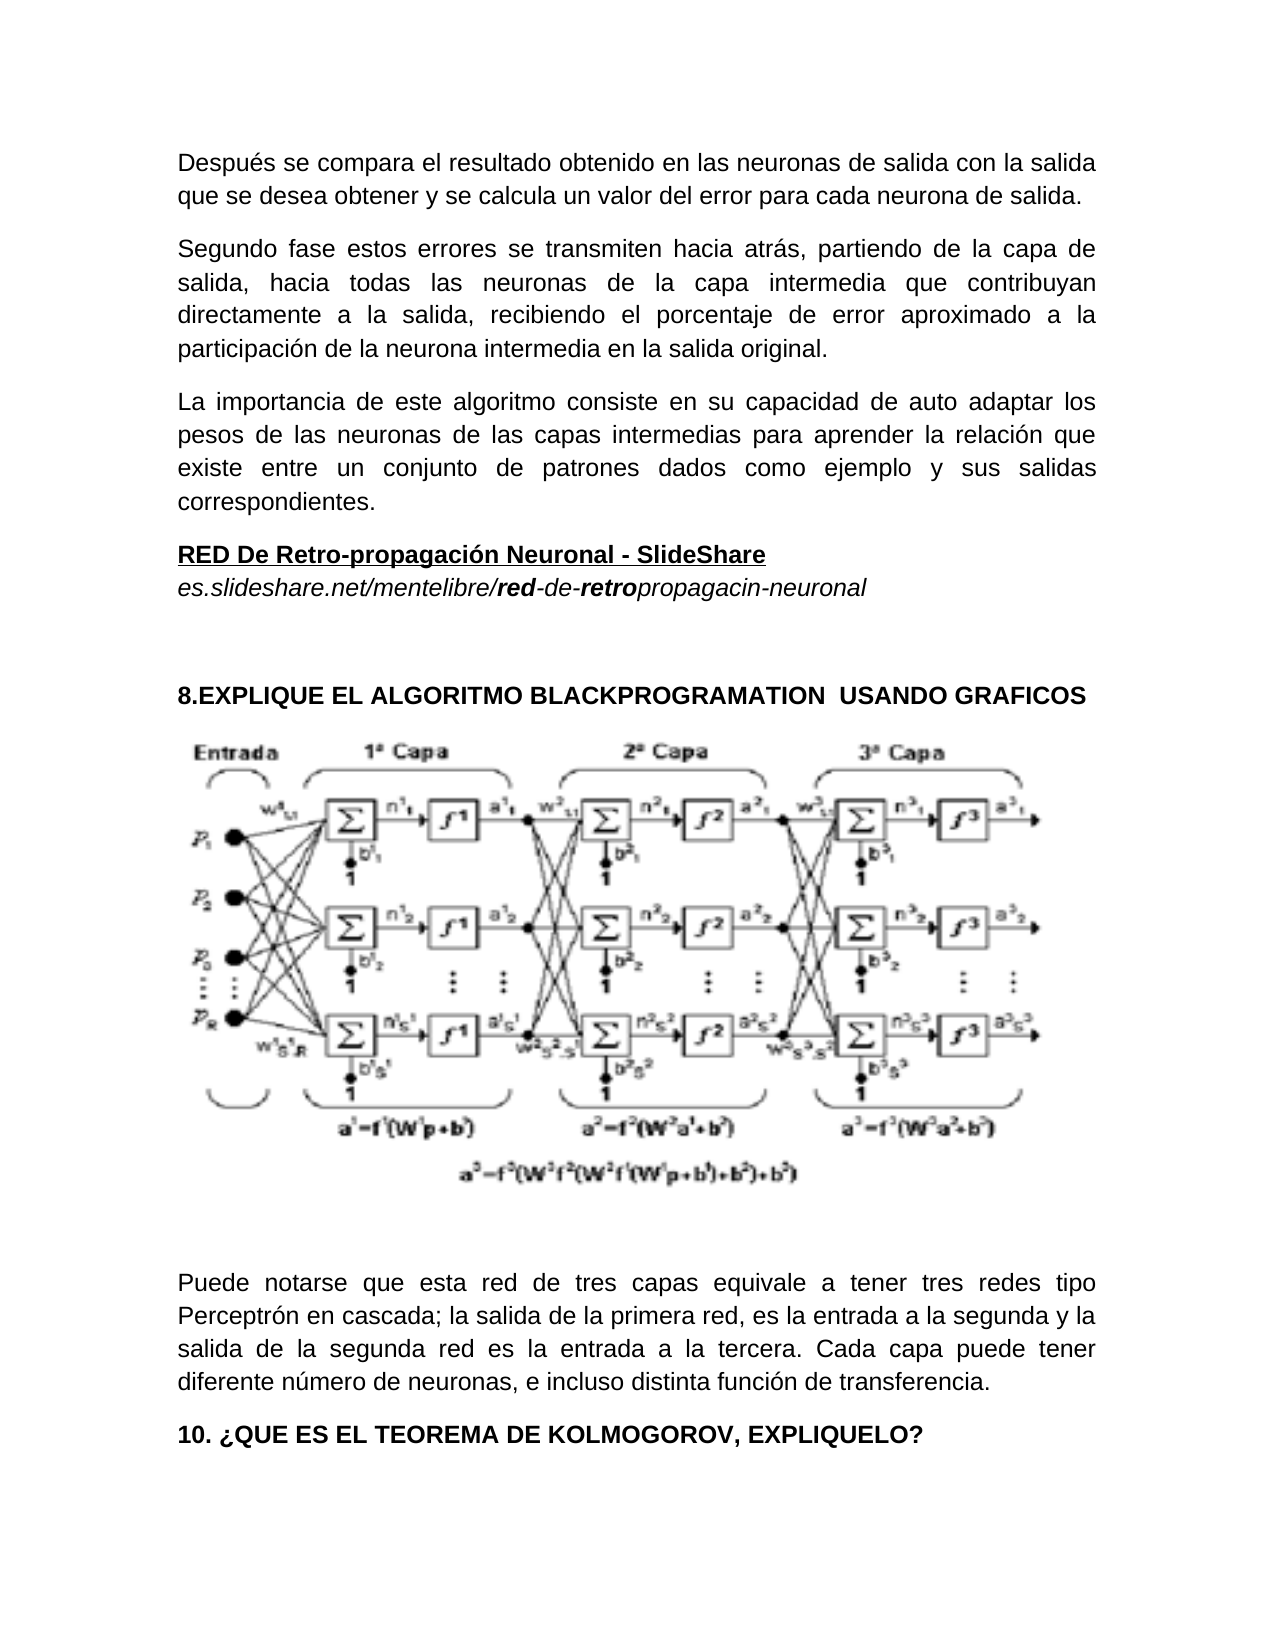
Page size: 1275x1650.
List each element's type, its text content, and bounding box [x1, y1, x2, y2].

text es.slideshare.net/mentelibre/red-de-retropropagacin-neuronal [177, 573, 1098, 602]
picture [177, 735, 1064, 1190]
text Después se compara el resultado obtenido en las neuronas de salida con la salida que se desea obtener y se calcula un valor del error para cada neurona de salida. [177, 148, 1098, 209]
text Puede notarse que esta red de tres capas equivale a tener tres redes tipo Perceptrón en cascada; la salida de la primera red, es la entrada a la segunda y la salida de la segunda red es la entrada a la tercera. Cada capa puede tener diferente número de neuronas, e incluso distinta función de transferencia. [177, 1268, 1098, 1395]
text 8.EXPLIQUE EL ALGORITMO BLACKPROGRAMATION USANDO GRAFICOS [177, 681, 1098, 710]
subtitle RED De Retro-propagación Neuronal - SlideShare [177, 540, 1098, 569]
text Segundo fase estos errores se transmiten hacia atrás, partiendo de la capa de salida, hacia todas las neuronas de la capa intermedia que contribuyan directamente a la salida, recibiendo el porcentaje de error aproximado a la participación de la neurona intermedia en la salida original. [177, 234, 1098, 362]
text 10. ¿QUE ES EL TEOREMA DE KOLMOGOROV, EXPLIQUELO? [177, 1421, 1098, 1449]
text La importancia de este algoritmo consiste en su capacidad de auto adaptar los pesos de las neuronas de las capas intermedias para aprender la relación que existe entre un conjunto de patrones dados como ejemplo y sus salidas correspondientes. [177, 387, 1098, 515]
